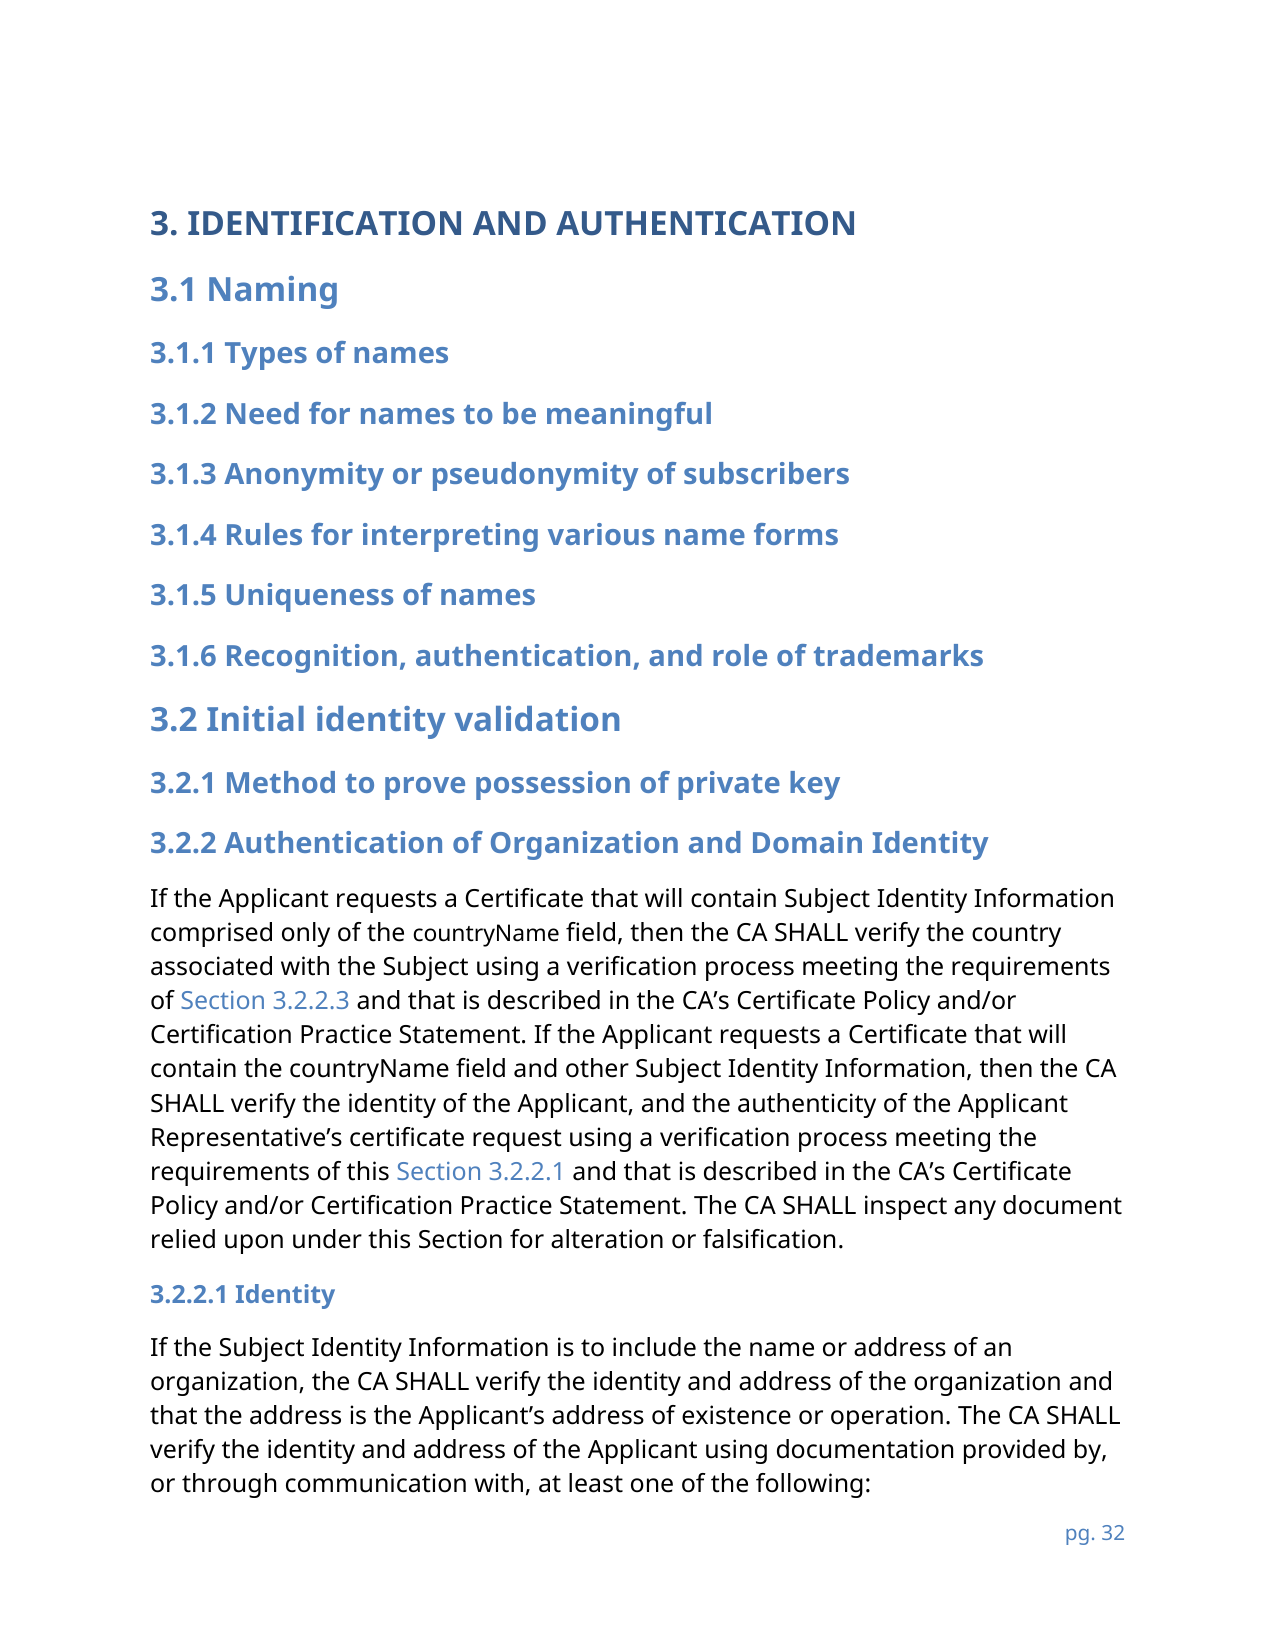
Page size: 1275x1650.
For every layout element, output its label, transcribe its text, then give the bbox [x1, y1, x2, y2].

subtitle 3.1.1 Types of names [150, 332, 1125, 372]
subtitle 3.1.2 Need for names to be meaningful [150, 393, 1125, 433]
text If the Applicant requests a Certificate that will contain Subject Identity Information comprised only of the countryName field, then the CA SHALL verify the country associated with the Subject using a verification process meeting the requirements of Section 3.2.2.3 and that is described in the CA’s Certificate Policy and/or Certification Practice Statement. If the Applicant requests a Certificate that will contain the countryName field and other Subject Identity Information, then the CA SHALL verify the identity of the Applicant, and the authenticity of the Applicant Representative’s certificate request using a verification process meeting the requirements of this Section 3.2.2.1 and that is described in the CA’s Certificate Policy and/or Certification Practice Statement. The CA SHALL inspect any document relied upon under this Section for alteration or falsification. [150, 881, 1125, 1256]
subtitle 3.1 Naming [150, 266, 1125, 312]
subtitle 3.1.4 Rules for interpreting various name forms [150, 514, 1125, 554]
subtitle 3.2 Initial identity validation [150, 696, 1125, 741]
subtitle 3.2.1 Method to prove possession of private key [150, 762, 1125, 802]
subtitle 3. IDENTIFICATION AND AUTHENTICATION [150, 200, 1125, 245]
subtitle 3.1.5 Uniqueness of names [150, 574, 1125, 614]
subtitle 3.1.3 Anonymity or pseudonymity of subscribers [150, 453, 1125, 493]
subtitle 3.1.6 Recognition, authentication, and role of trademarks [150, 635, 1125, 675]
subtitle 3.2.2 Authentication of Organization and Domain Identity [150, 822, 1125, 862]
subtitle 3.2.2.1 Identity [150, 1276, 1125, 1310]
text If the Subject Identity Information is to include the name or address of an organization, the CA SHALL verify the identity and address of the organization and that the address is the Applicant’s address of existence or operation. The CA SHALL verify the identity and address of the Applicant using documentation provided by, or through communication with, at least one of the following: [150, 1329, 1125, 1499]
